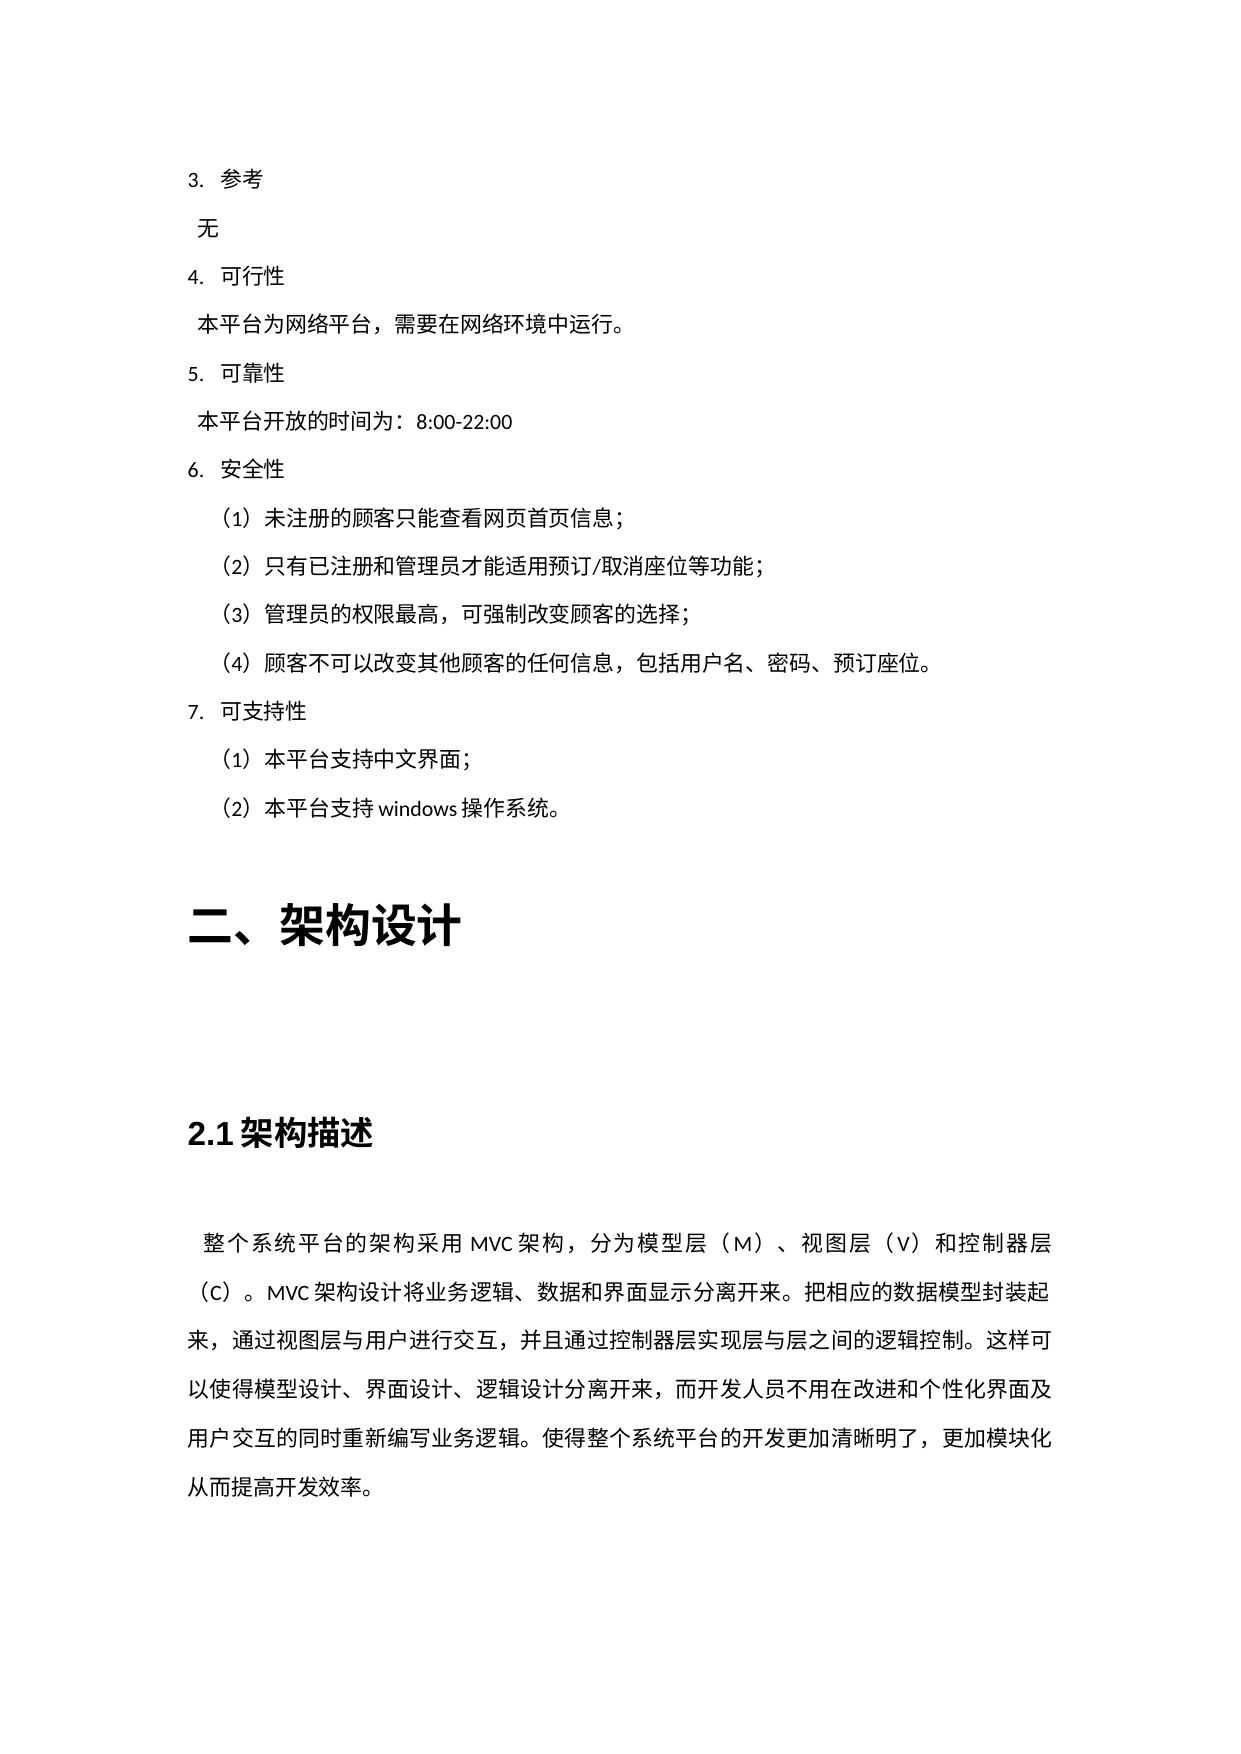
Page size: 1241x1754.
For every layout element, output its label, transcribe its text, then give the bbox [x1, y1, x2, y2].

list 只有已注册和管理员才能适用预订/取消座位等功能； [209, 549, 1053, 581]
list 本平台支持windows操作系统。 [209, 790, 1053, 823]
list 本平台支持中文界面； [209, 742, 1053, 774]
list 顾客不可以改变其他顾客的任何信息，包括用户名、密码、预订座位。 [209, 645, 1053, 678]
list 安全性 [187, 452, 1053, 484]
text 无 [187, 210, 1053, 243]
list 管理员的权限最高，可强制改变顾客的选择； [209, 597, 1053, 629]
text 本平台为网络平台，需要在网络环境中运行。 [187, 307, 1053, 339]
list 参考 [187, 162, 1053, 194]
list 可支持性 [187, 694, 1053, 726]
subtitle 二、架构设计 [187, 874, 1053, 972]
list 可靠性 [187, 355, 1053, 388]
subtitle 2.1架构描述 [187, 1099, 1053, 1164]
list 未注册的顾客只能查看网页首页信息； [209, 500, 1053, 533]
text 整个系统平台的架构采用MVC架构，分为模型层（M）、视图层（V）和控制器层（C）。MVC架构设计将业务逻辑、数据和界面显示分离开来。把相应的数据模型封装起来，通过视图层与用户进行交互，并且通过控制器层实现层与层之间的逻辑控制。这样可以使得模型设计、界面设计、逻辑设计分离开来，而开发人员不用在改进和个性化界面及用户交互的同时重新编写业务逻辑。使得整个系统平台的开发更加清晰明了，更加模块化，从而提高开发效率。 [187, 1226, 1053, 1502]
text 本平台开放的时间为：8:00-22:00 [187, 404, 1053, 436]
list 可行性 [187, 259, 1053, 291]
